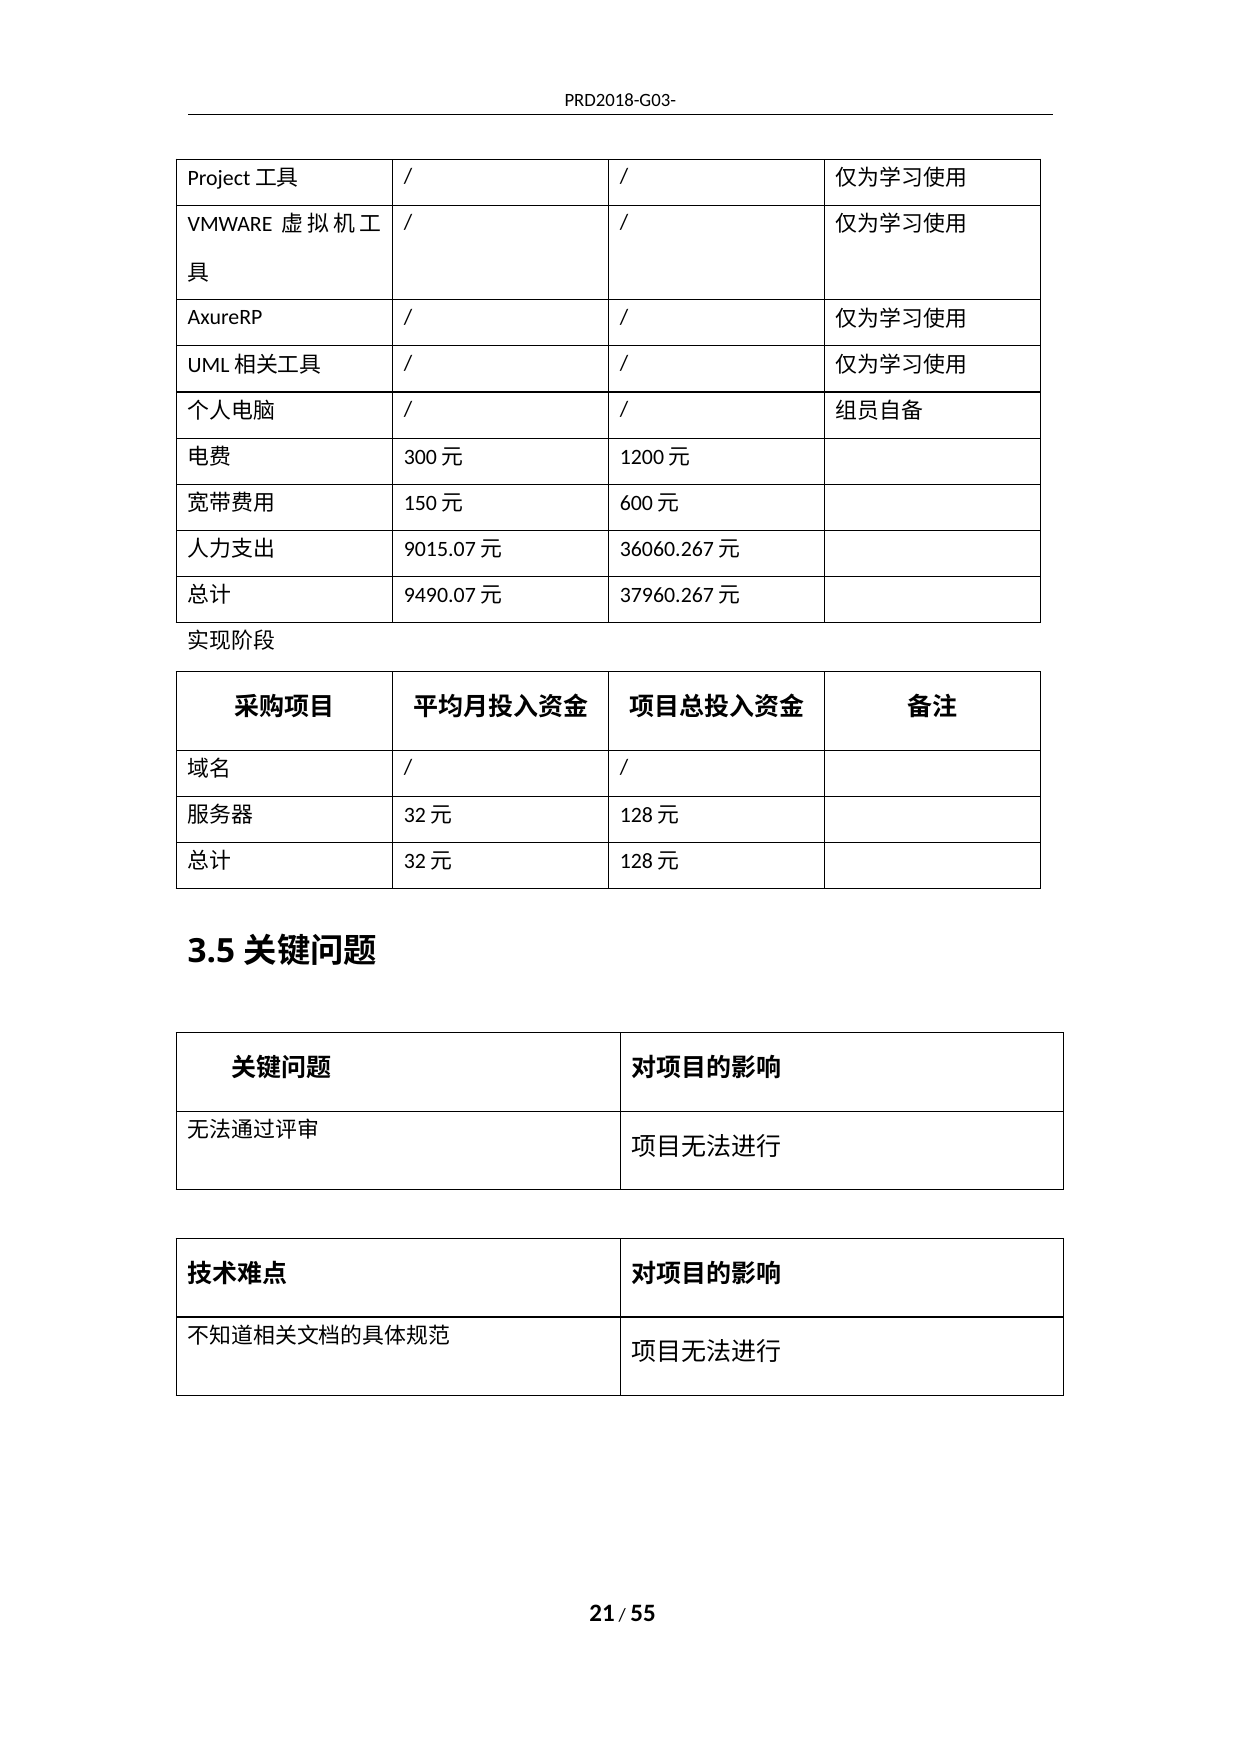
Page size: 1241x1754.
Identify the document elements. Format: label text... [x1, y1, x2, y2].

table_cell / [609, 393, 824, 437]
table_cell 域名 [177, 751, 392, 796]
table_cell / [609, 206, 824, 299]
table_cell 宽带费用 [177, 485, 392, 529]
table_cell 32元 [393, 843, 608, 888]
table_cell / [393, 300, 608, 345]
table_cell 9015.07元 [393, 531, 608, 576]
table_cell / [609, 160, 824, 204]
table_header 备注 [825, 672, 1040, 749]
table_cell 128元 [609, 843, 824, 888]
table_cell [825, 531, 1040, 576]
table_cell 仅为学习使用 [825, 160, 1040, 204]
table_cell 总计 [177, 577, 392, 622]
table_cell / [393, 751, 608, 796]
table_cell 36060.267元 [609, 531, 824, 576]
table_cell [825, 439, 1040, 483]
table_cell [825, 843, 1040, 888]
table_cell 37960.267元 [609, 577, 824, 622]
table_cell 服务器 [177, 797, 392, 842]
table_header 平均月投入资金 [393, 672, 608, 749]
table_cell 组员自备 [825, 393, 1040, 437]
table_cell / [393, 346, 608, 391]
subtitle 3.5 关键问题 [187, 916, 1053, 981]
table_cell 128元 [609, 797, 824, 842]
table_cell 仅为学习使用 [825, 300, 1040, 345]
table_cell [825, 485, 1040, 529]
table_header 采购项目 [177, 672, 392, 749]
table_cell 150元 [393, 485, 608, 529]
table_cell UML相关工具 [177, 346, 392, 391]
table_cell 32元 [393, 797, 608, 842]
table_cell 电费 [177, 439, 392, 483]
table_cell 总计 [177, 843, 392, 888]
text 实现阶段 [187, 623, 1053, 655]
table_cell / [393, 206, 608, 299]
table_header 技术难点 [177, 1239, 620, 1316]
table_cell Project工具 [177, 160, 392, 204]
table_cell 600元 [609, 485, 824, 529]
table_cell / [393, 160, 608, 204]
table_cell 1200元 [609, 439, 824, 483]
table_cell VMWARE虚拟机工具 [177, 206, 392, 299]
table_cell AxureRP [177, 300, 392, 345]
table_cell [825, 797, 1040, 842]
table_cell / [393, 393, 608, 437]
table_header 关键问题 [177, 1033, 620, 1111]
table_cell 9490.07元 [393, 577, 608, 622]
table_cell 300元 [393, 439, 608, 483]
table_cell 不知道相关文档的具体规范 [177, 1318, 620, 1395]
table_cell / [609, 300, 824, 345]
table_cell 无法通过评审 [177, 1112, 620, 1189]
table_cell 项目无法进行 [621, 1112, 1063, 1189]
table_cell 仅为学习使用 [825, 346, 1040, 391]
table_cell / [609, 751, 824, 796]
table_cell [825, 751, 1040, 796]
table_header 对项目的影响 [621, 1239, 1063, 1316]
table_header 项目总投入资金 [609, 672, 824, 749]
table_header 对项目的影响 [621, 1033, 1063, 1111]
table_cell 项目无法进行 [621, 1318, 1063, 1395]
table_cell [825, 577, 1040, 622]
table_cell 仅为学习使用 [825, 206, 1040, 299]
table_cell / [609, 346, 824, 391]
table_cell 个人电脑 [177, 393, 392, 437]
table_cell 人力支出 [177, 531, 392, 576]
